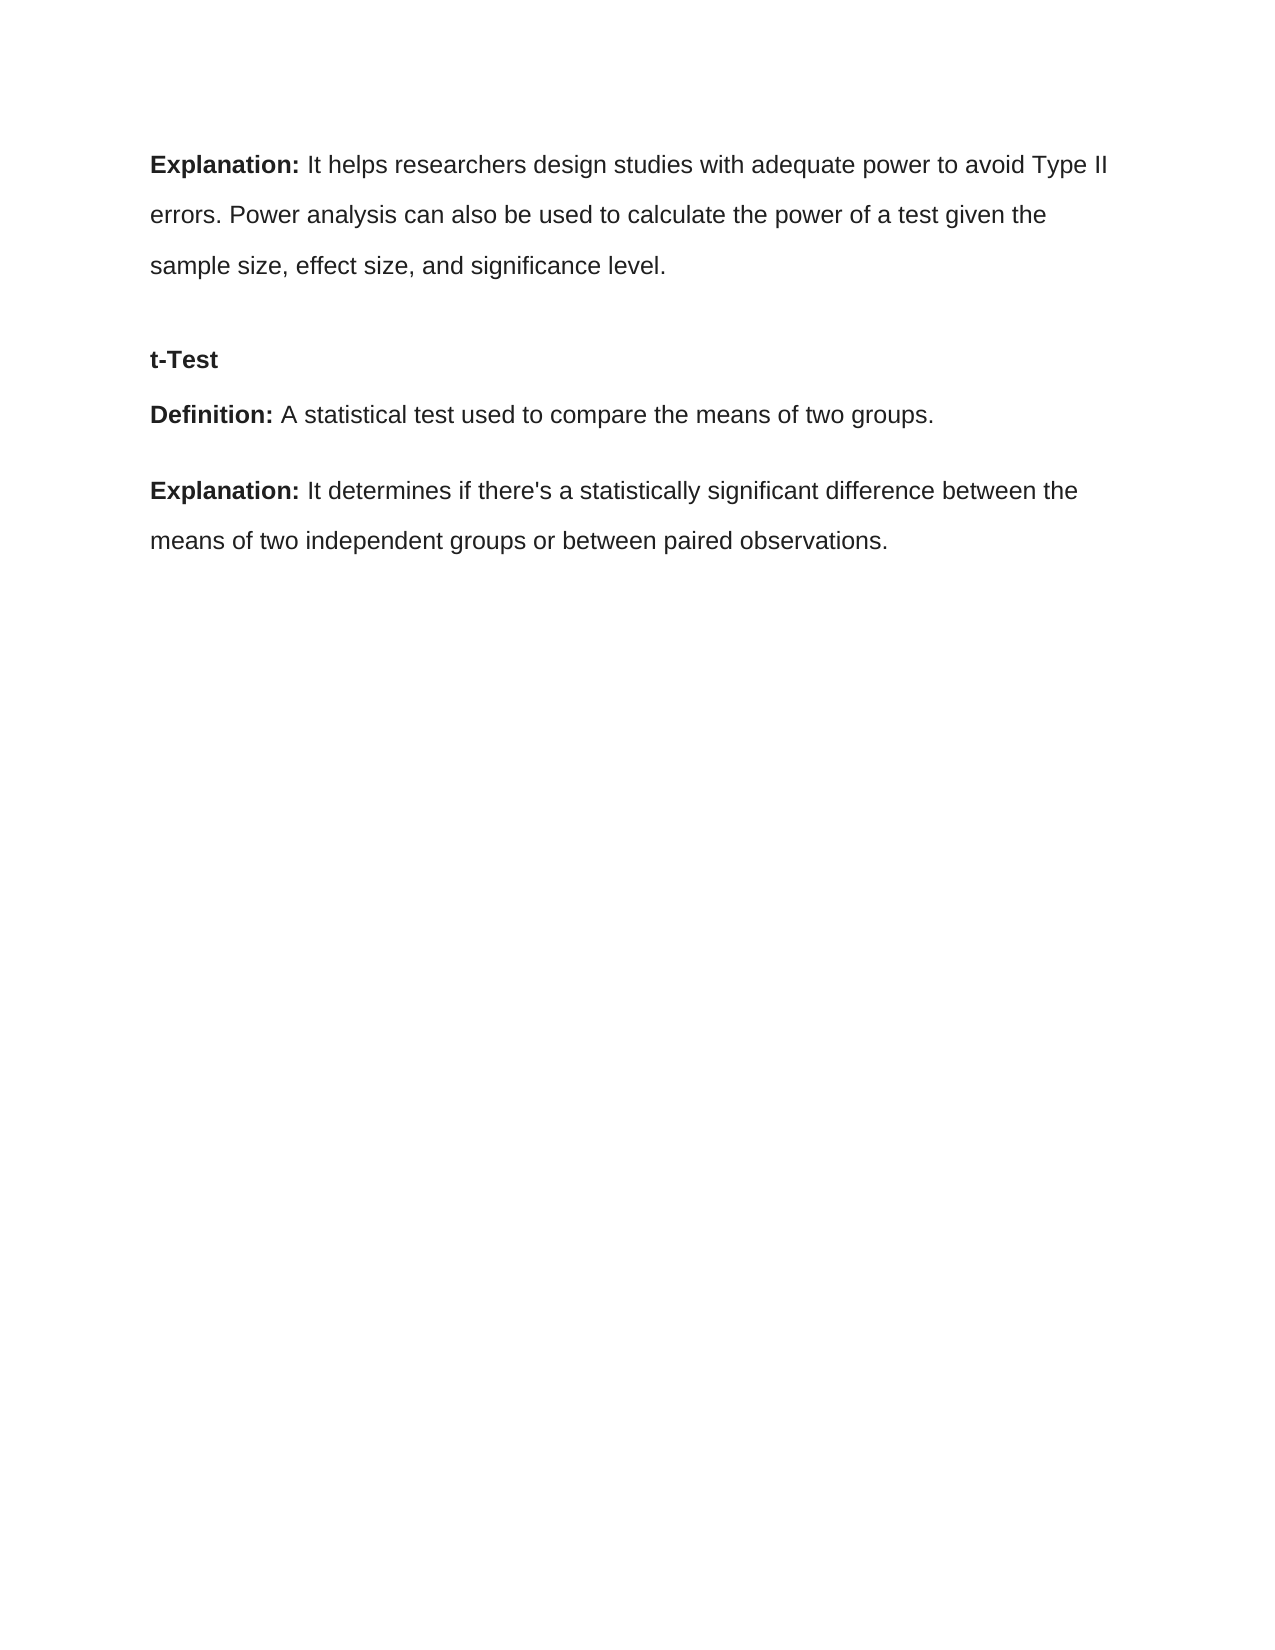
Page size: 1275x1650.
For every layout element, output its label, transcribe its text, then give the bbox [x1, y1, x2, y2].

subtitle t-Test [150, 345, 1125, 373]
text Explanation: It helps researchers design studies with adequate power to avoid Type II errors. Power analysis can also be used to calculate the power of a test given the sample size, effect size, and significance level. [150, 150, 1125, 279]
text Definition: A statistical test used to compare the means of two groups. [150, 400, 1125, 429]
text Explanation: It determines if there's a statistically significant difference between the means of two independent groups or between paired observations. [150, 476, 1125, 555]
